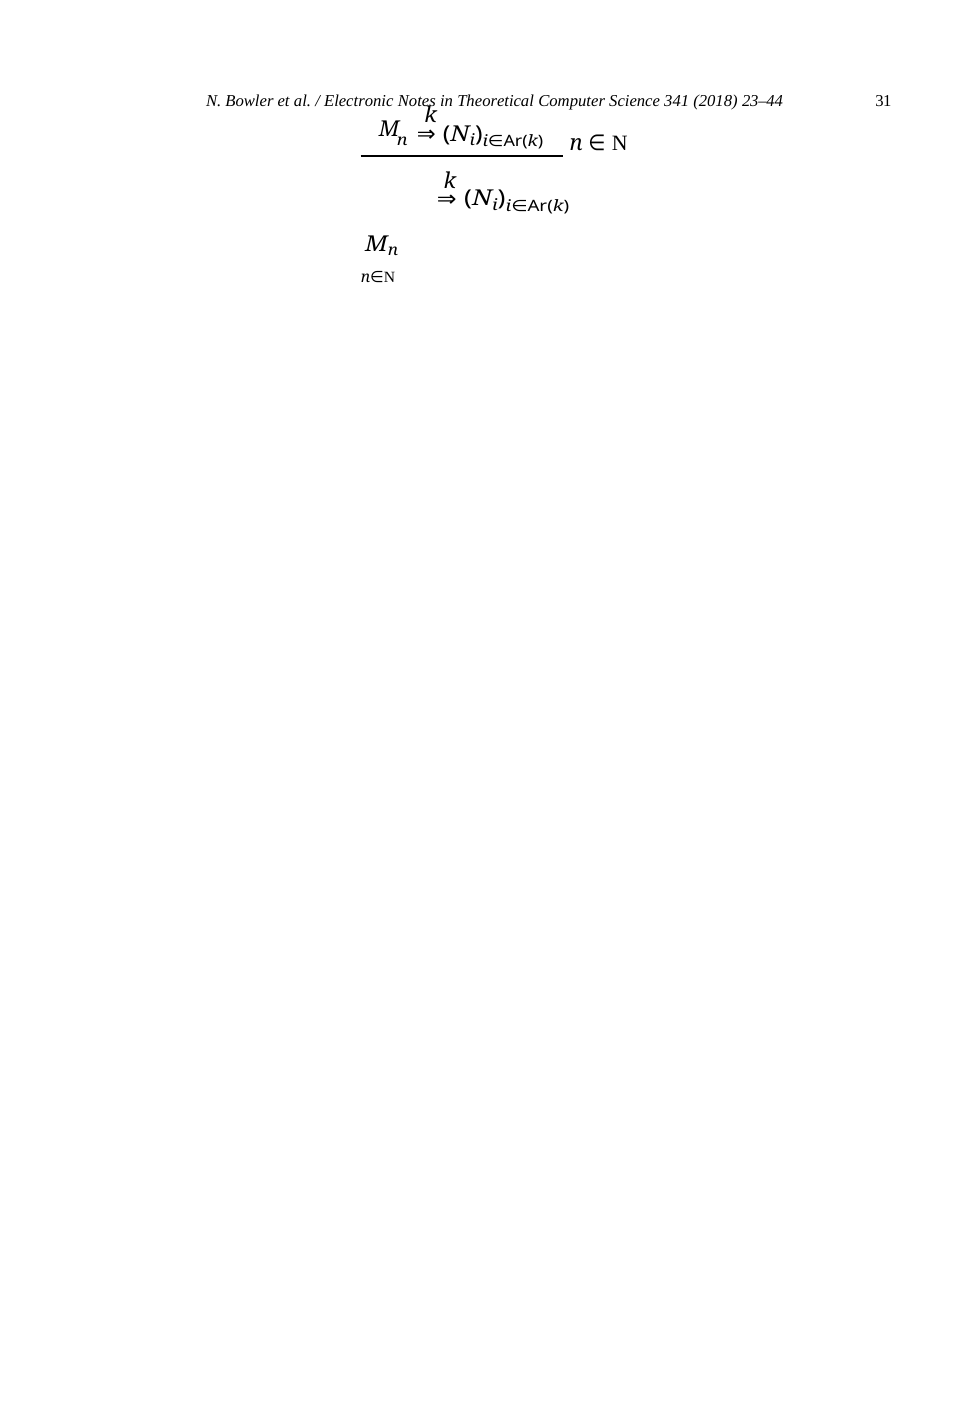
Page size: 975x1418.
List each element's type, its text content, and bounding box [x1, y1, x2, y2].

text Mn [365, 170, 429, 260]
text n∈N [361, 266, 429, 287]
text n ⇒ (Ni)i∈Ar(k) [71, 125, 543, 152]
text k [443, 175, 933, 191]
text ⇒ (Ni)i∈Ar(k) [437, 191, 933, 217]
text M k [71, 110, 745, 125]
